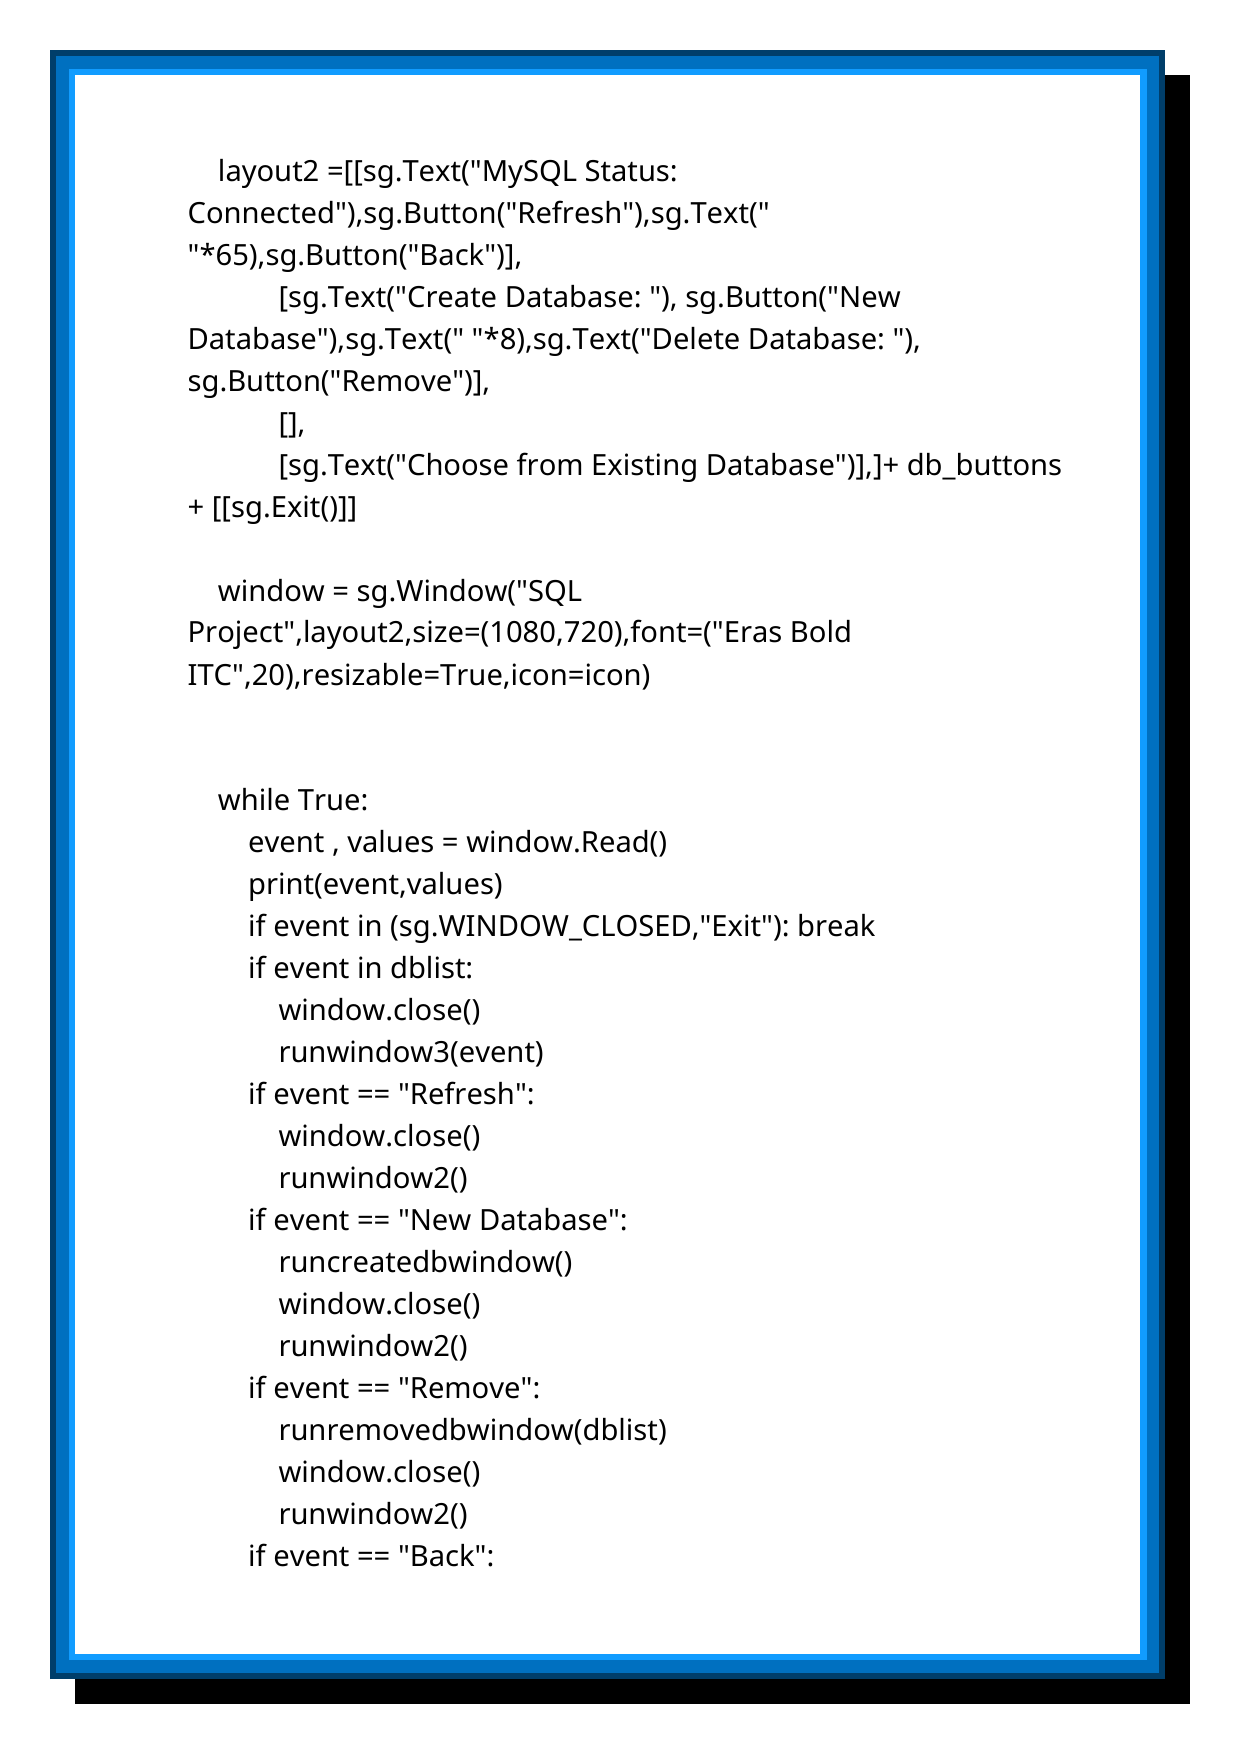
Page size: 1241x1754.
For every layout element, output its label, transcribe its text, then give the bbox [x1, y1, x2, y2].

text if event == "Remove": [187, 1367, 1065, 1407]
text if event in dblist: [187, 948, 1065, 987]
text [sg.Text("Create Database: "), sg.Button("New Database"),sg.Text(" "*8),sg.Text("Delete Database: "), sg.Button("Remove")], [187, 276, 1065, 399]
text while True: [187, 780, 1065, 819]
text runremovedbwindow(dblist) [187, 1409, 1065, 1449]
text window.close() [187, 1451, 1065, 1491]
text event , values = window.Read() [187, 822, 1065, 861]
text if event == "Back": [187, 1535, 1065, 1575]
text window.close() [187, 1283, 1065, 1323]
text print(event,values) [187, 864, 1065, 903]
text runcreatedbwindow() [187, 1241, 1065, 1281]
text runwindow3(event) [187, 1032, 1065, 1071]
text if event in (sg.WINDOW_CLOSED,"Exit"): break [187, 906, 1065, 945]
text layout2 =[[sg.Text("MySQL Status: Connected"),sg.Button("Refresh"),sg.Text(" "*65),sg.Button("Back")], [187, 150, 1065, 274]
text runwindow2() [187, 1493, 1065, 1533]
text if event == "Refresh": [187, 1073, 1065, 1113]
text window.close() [187, 989, 1065, 1029]
text window.close() [187, 1116, 1065, 1155]
text [sg.Text("Choose from Existing Database")],]+ db_buttons + [[sg.Exit()]] [187, 444, 1065, 526]
text [], [187, 402, 1065, 442]
text if event == "New Database": [187, 1199, 1065, 1239]
text runwindow2() [187, 1157, 1065, 1197]
text runwindow2() [187, 1325, 1065, 1365]
text window = sg.Window("SQL Project",layout2,size=(1080,720),font=("Eras Bold ITC",20),resizable=True,icon=icon) [187, 570, 1065, 693]
